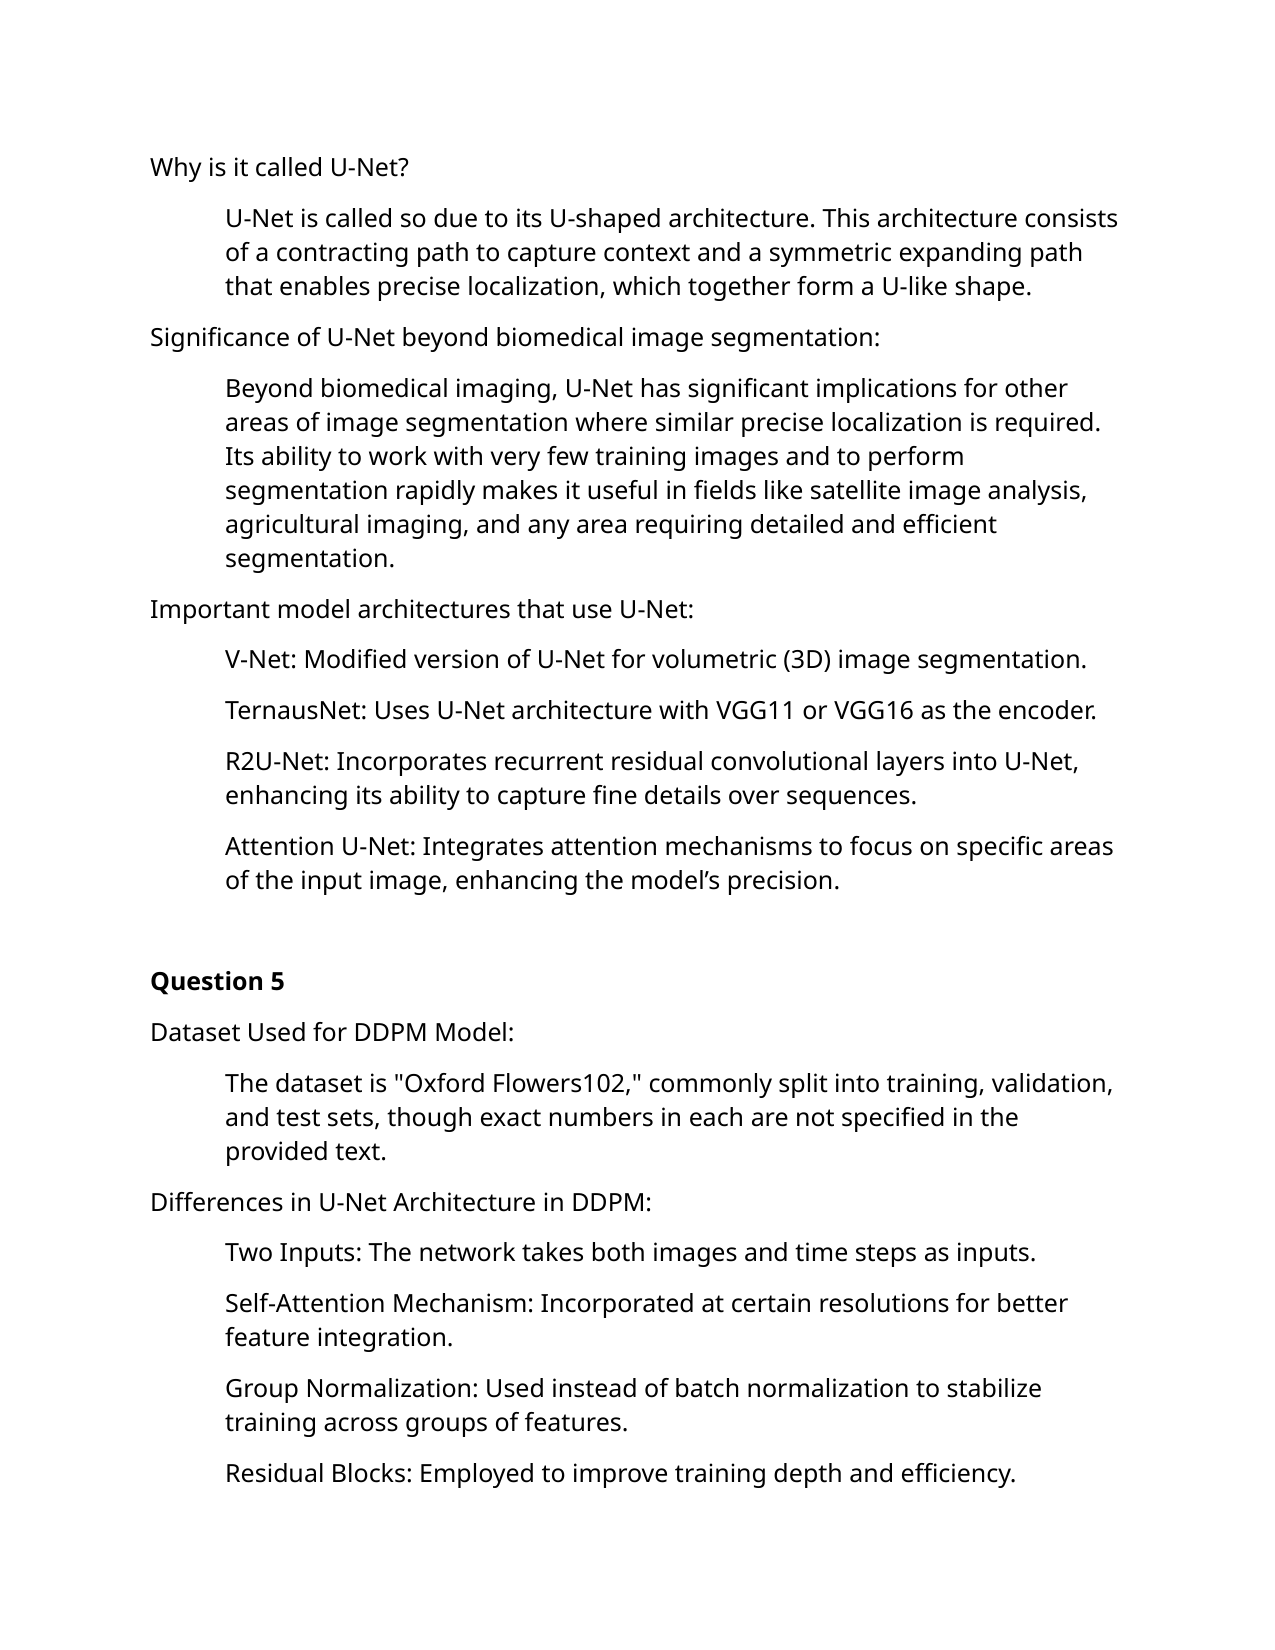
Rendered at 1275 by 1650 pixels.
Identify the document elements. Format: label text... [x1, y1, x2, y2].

text Attention U-Net: Integrates attention mechanisms to focus on specific areas of the input image, enhancing the model’s precision. [225, 828, 1125, 896]
text Dataset Used for DDPM Model: [150, 1014, 1125, 1049]
text The dataset is "Oxford Flowers102," commonly split into training, validation, and test sets, though exact numbers in each are not specified in the provided text. [225, 1065, 1125, 1167]
text U-Net is called so due to its U-shaped architecture. This architecture consists of a contracting path to capture context and a symmetric expanding path that enables precise localization, which together form a U-like shape. [225, 201, 1125, 303]
text Significance of U-Net beyond biomedical image segmentation: [150, 319, 1125, 354]
text Differences in U-Net Architecture in DDPM: [150, 1184, 1125, 1218]
text Why is it called U-Net? [150, 150, 1125, 184]
text Beyond biomedical imaging, U-Net has significant implications for other areas of image segmentation where similar precise localization is required. Its ability to work with very few training images and to perform segmentation rapidly makes it useful in fields like satellite image analysis, agricultural imaging, and any area requiring detailed and efficient segmentation. [225, 370, 1125, 575]
text Question 5 [150, 964, 1125, 998]
text Residual Blocks: Employed to improve training depth and efficiency. [225, 1455, 1125, 1489]
text Self-Attention Mechanism: Incorporated at certain resolutions for better feature integration. [225, 1286, 1125, 1354]
text R2U-Net: Incorporates recurrent residual convolutional layers into U-Net, enhancing its ability to capture fine details over sequences. [225, 743, 1125, 812]
text Group Normalization: Used instead of batch normalization to stabilize training across groups of features. [225, 1370, 1125, 1438]
text Two Inputs: The network takes both images and time steps as inputs. [225, 1235, 1125, 1269]
text Important model architectures that use U-Net: [150, 591, 1125, 625]
text V-Net: Modified version of U-Net for volumetric (3D) image segmentation. [225, 642, 1125, 676]
text TernausNet: Uses U-Net architecture with VGG11 or VGG16 as the encoder. [225, 693, 1125, 727]
